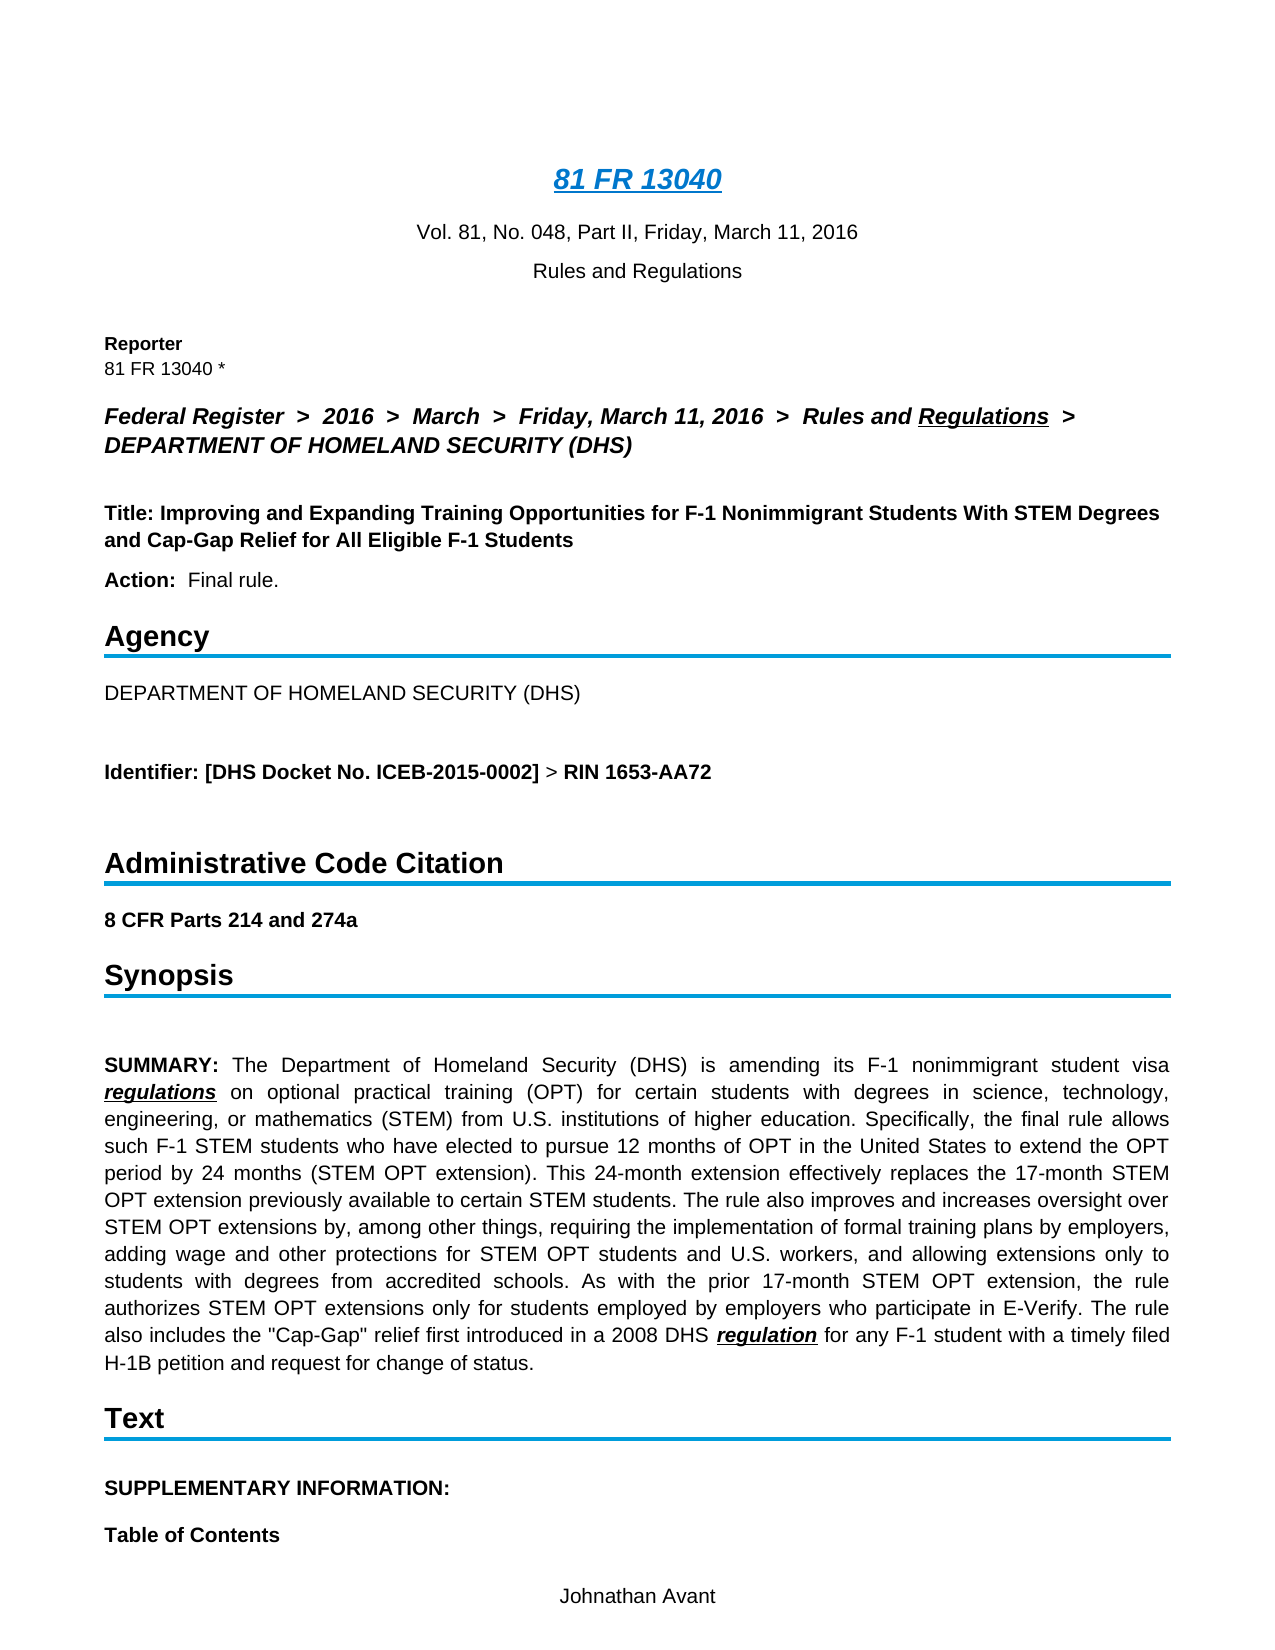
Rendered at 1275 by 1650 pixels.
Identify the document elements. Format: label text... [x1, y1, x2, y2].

text Identifier: [DHS Docket No. ICEB-2015-0002] > RIN 1653-AA72 [104, 729, 1171, 783]
text Synopsis [104, 956, 1171, 992]
text Text [104, 1399, 1171, 1435]
text SUPPLEMENTARY INFORMATION: [104, 1472, 1171, 1499]
text 81 FR 13040 * [104, 354, 1171, 379]
text Rules and Regulations [104, 256, 1171, 283]
text Administrative Code Citation [104, 808, 1171, 879]
text Federal Register > 2016 > March > Friday, March 11, 2016 > Rules and Regulations > DEPARTMENT OF HOMELAND SECURITY (DHS) [104, 400, 1171, 458]
text Action: Final rule. [104, 564, 1171, 592]
text Title: Improving and Expanding Training Opportunities for F-1 Nonimmigrant Students With STEM Degrees and Cap-Gap Relief for All Eligible F-1 Students [104, 471, 1171, 552]
text DEPARTMENT OF HOMELAND SECURITY (DHS) [104, 677, 1171, 704]
text SUMMARY: The Department of Homeland Security (DHS) is amending its F-1 nonimmigrant student visa regulations on optional practical training (OPT) for certain students with degrees in science, technology, engineering, or mathematics (STEM) from U.S. institutions of higher education. Specifically, the final rule allows such F-1 STEM students who have elected to pursue 12 months of OPT in the United States to extend the OPT period by 24 months (STEM OPT extension). This 24-month extension effectively replaces the 17-month STEM OPT extension previously available to certain STEM students. The rule also improves and increases oversight over STEM OPT extensions by, among other things, requiring the implementation of formal training plans by employers, adding wage and other protections for STEM OPT students and U.S. workers, and allowing extensions only to students with degrees from accredited schools. As with the prior 17-month STEM OPT extension, the rule authorizes STEM OPT extensions only for students employed by employers who participate in E-Verify. The rule also includes the "Cap-Gap" relief first introduced in a 2008 DHS regulation for any F-1 student with a timely filed H-1B petition and request for change of status. [104, 1049, 1171, 1374]
text Reporter [104, 329, 1171, 354]
text Vol. 81, No. 048, Part II, Friday, March 11, 2016 [104, 217, 1171, 244]
subtitle 81 FR 13040 [104, 160, 1171, 196]
text Agency [104, 617, 1171, 652]
text Table of Contents [104, 1520, 1171, 1547]
text 8 CFR Parts 214 and 274a [104, 904, 1171, 931]
